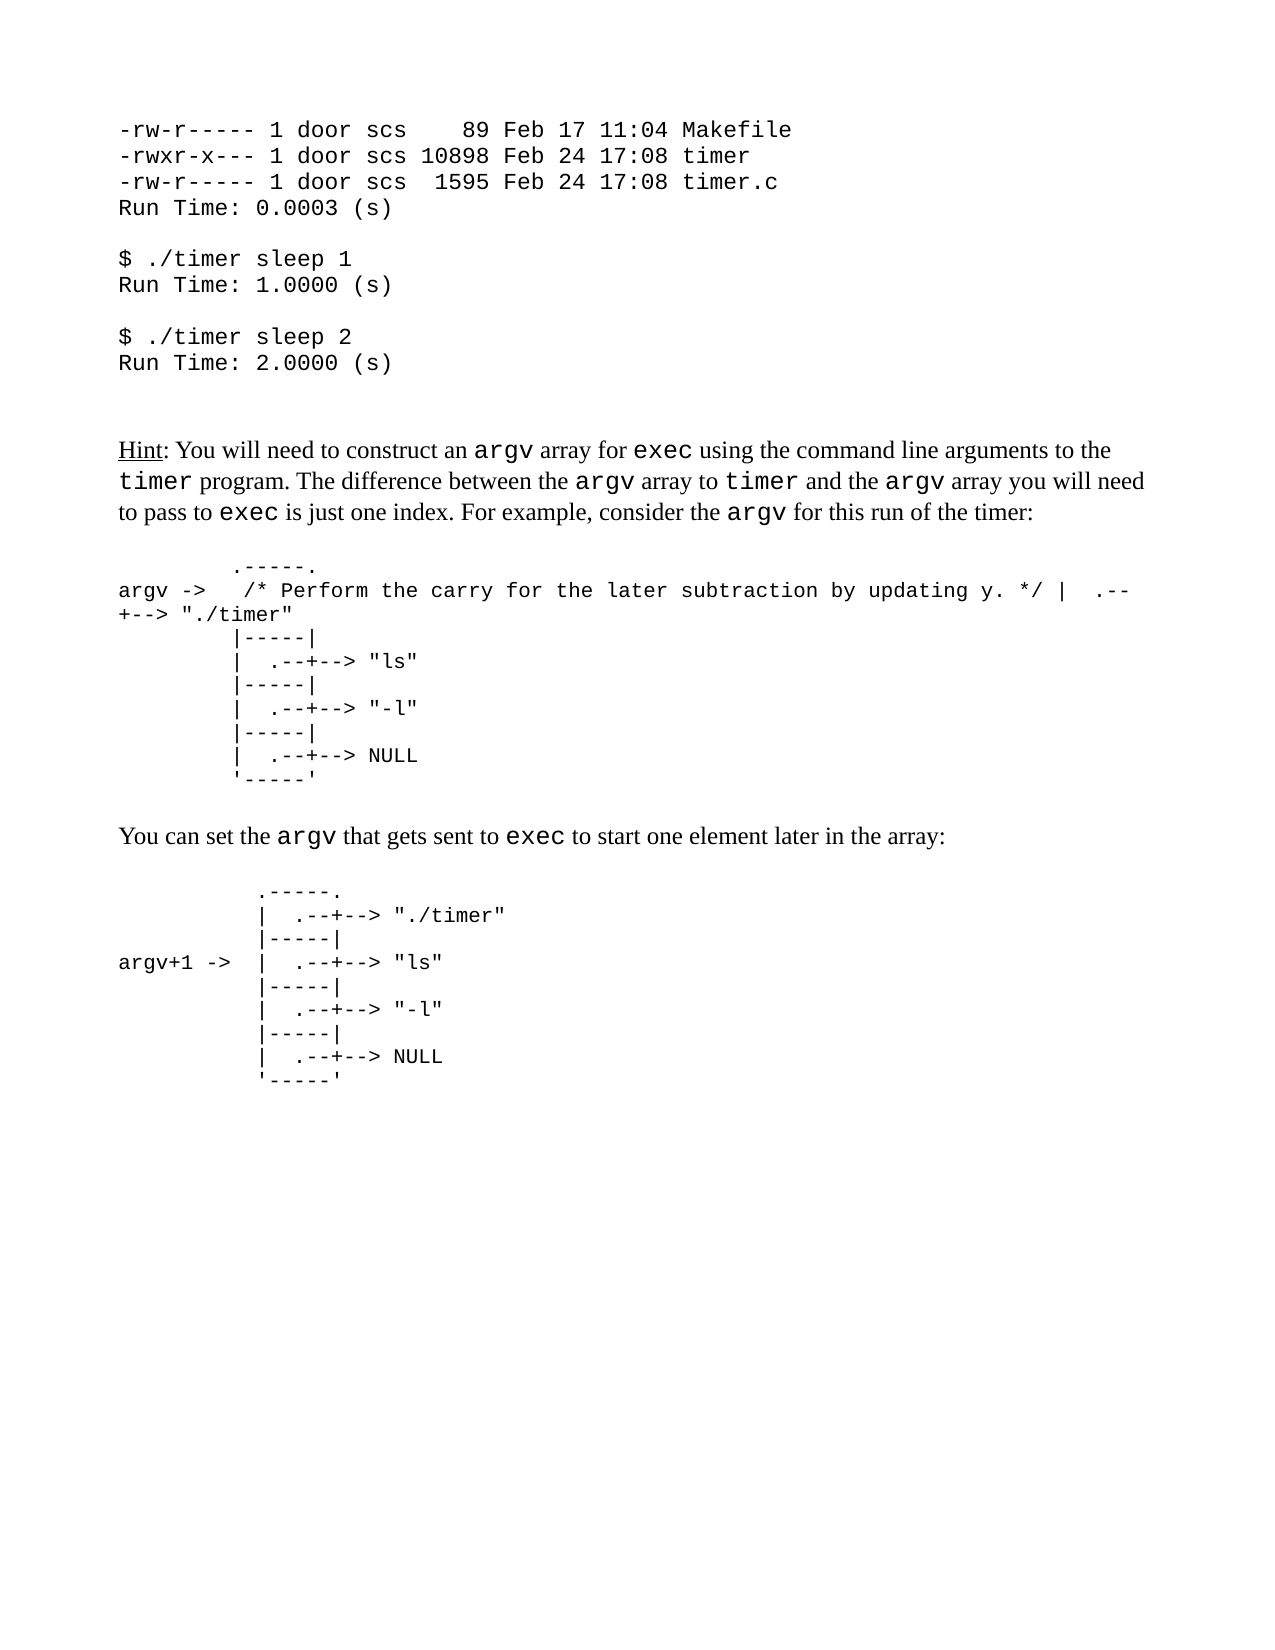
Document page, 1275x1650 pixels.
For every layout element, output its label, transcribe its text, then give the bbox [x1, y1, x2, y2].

text -rwxr-x--- 1 door scs 10898 Feb 24 17:08 timer [118, 144, 1157, 170]
text | .--+--> "-l" [118, 698, 1157, 722]
text |-----| [118, 1023, 1157, 1047]
text |-----| [118, 722, 1157, 745]
text '-----' [118, 769, 1157, 793]
text .-----. [118, 556, 1157, 580]
text | .--+--> "ls" [118, 651, 1157, 674]
text Run Time: 0.0003 (s) [118, 196, 1157, 222]
text -rw-r----- 1 door scs 1595 Feb 24 17:08 timer.c [118, 170, 1157, 196]
text |-----| [118, 627, 1157, 651]
text | .--+--> NULL [118, 745, 1157, 769]
text '-----' [118, 1070, 1157, 1094]
text -rw-r----- 1 door scs 89 Feb 17 11:04 Makefile [118, 118, 1157, 144]
text |-----| [118, 976, 1157, 999]
text | .--+--> "-l" [118, 999, 1157, 1023]
text argv -> /* Perform the carry for the later subtraction by updating y. */ | .--+--> "./timer" [118, 580, 1157, 627]
text Run Time: 1.0000 (s) [118, 274, 1157, 300]
text | .--+--> "./timer" [118, 905, 1157, 928]
text argv+1 -> | .--+--> "ls" [118, 952, 1157, 976]
text Hint: You will need to construct an argv array for exec using the command line arguments to the timer program. The difference between the argv array to timer and the argv array you will need to pass to exec is just one index. For example, consider the argv for this run of the timer: [118, 435, 1157, 527]
text $ ./timer sleep 2 [118, 326, 1157, 352]
text |-----| [118, 928, 1157, 952]
text .-----. [118, 881, 1157, 905]
text $ ./timer sleep 1 [118, 248, 1157, 274]
text Run Time: 2.0000 (s) [118, 352, 1157, 377]
text |-----| [118, 674, 1157, 698]
text You can set the argv that gets sent to exec to start one element later in the array: [118, 821, 1157, 852]
text | .--+--> NULL [118, 1047, 1157, 1070]
